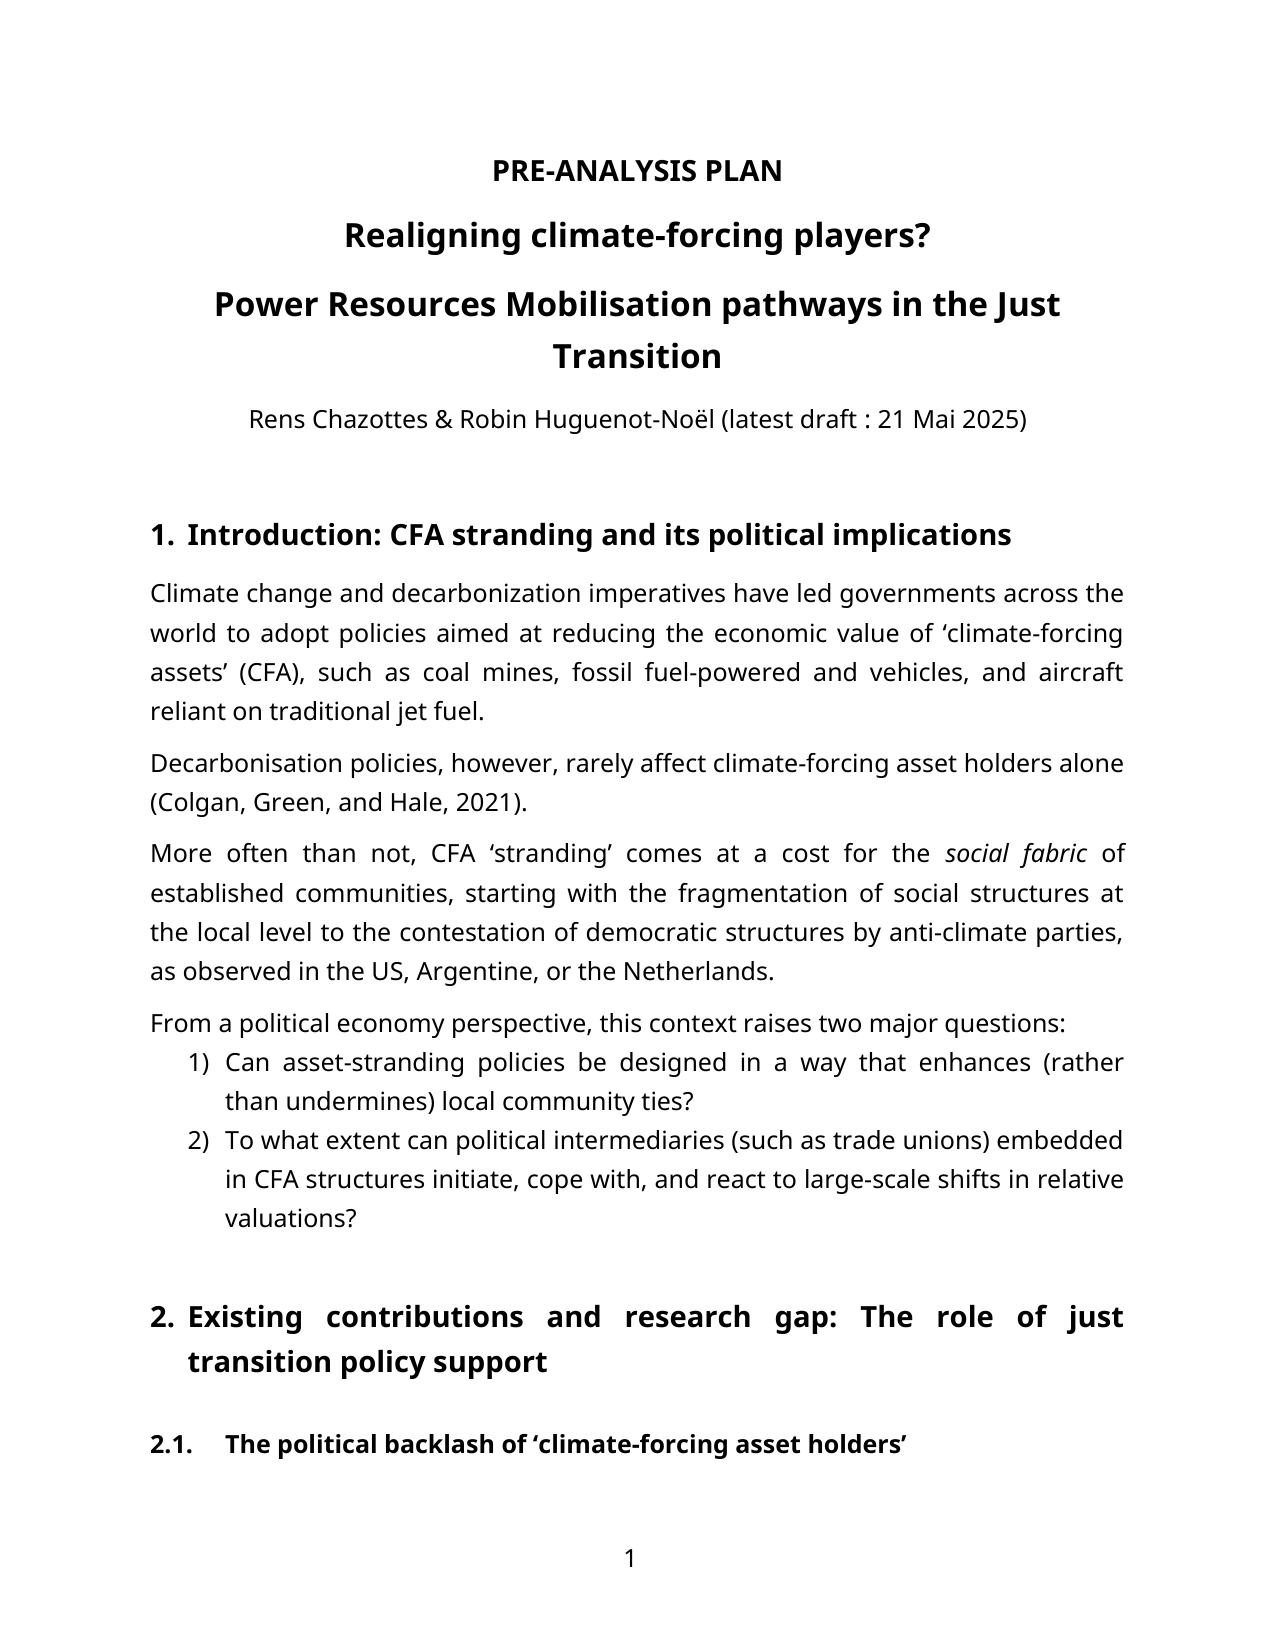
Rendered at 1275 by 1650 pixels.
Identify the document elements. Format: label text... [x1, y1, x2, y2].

list Introduction: CFA stranding and its political implications [150, 514, 1125, 553]
list To what extent can political intermediaries (such as trade unions) embedded in CFA structures initiate, cope with, and react to large-scale shifts in relative valuations? [187, 1123, 1125, 1235]
list Existing contributions and research gap: The role of just transition policy support [150, 1296, 1125, 1381]
text More often than not, CFA ‘stranding’ comes at a cost for the social fabric of established communities, starting with the fragmentation of social structures at the local level to the contestation of democratic structures by anti-climate parties, as observed in the US, Argentine, or the Netherlands. [150, 836, 1125, 988]
list The political backlash of ‘climate-forcing asset holders’ [150, 1427, 1125, 1461]
text From a political economy perspective, this context raises two major questions: [150, 1005, 1125, 1039]
text Rens Chazottes & Robin Huguenot-Noël (latest draft : 21 Mai 2025) [150, 402, 1125, 436]
text Climate change and decarbonization imperatives have led governments across the world to adopt policies aimed at reducing the economic value of ‘climate-forcing assets’ (CFA), such as coal mines, fossil fuel-powered and vehicles, and aircraft reliant on traditional jet fuel. [150, 576, 1125, 728]
text Power Resources Mobilisation pathways in the Just Transition [150, 281, 1125, 379]
text PRE-ANALYSIS PLAN [150, 150, 1125, 190]
text Realigning climate-forcing players? [150, 212, 1125, 258]
text Decarbonisation policies, however, rarely affect climate-forcing asset holders alone (Colgan, Green, and Hale, 2021). [150, 745, 1125, 818]
list Can asset-stranding policies be designed in a way that enhances (rather than undermines) local community ties? [187, 1044, 1125, 1118]
